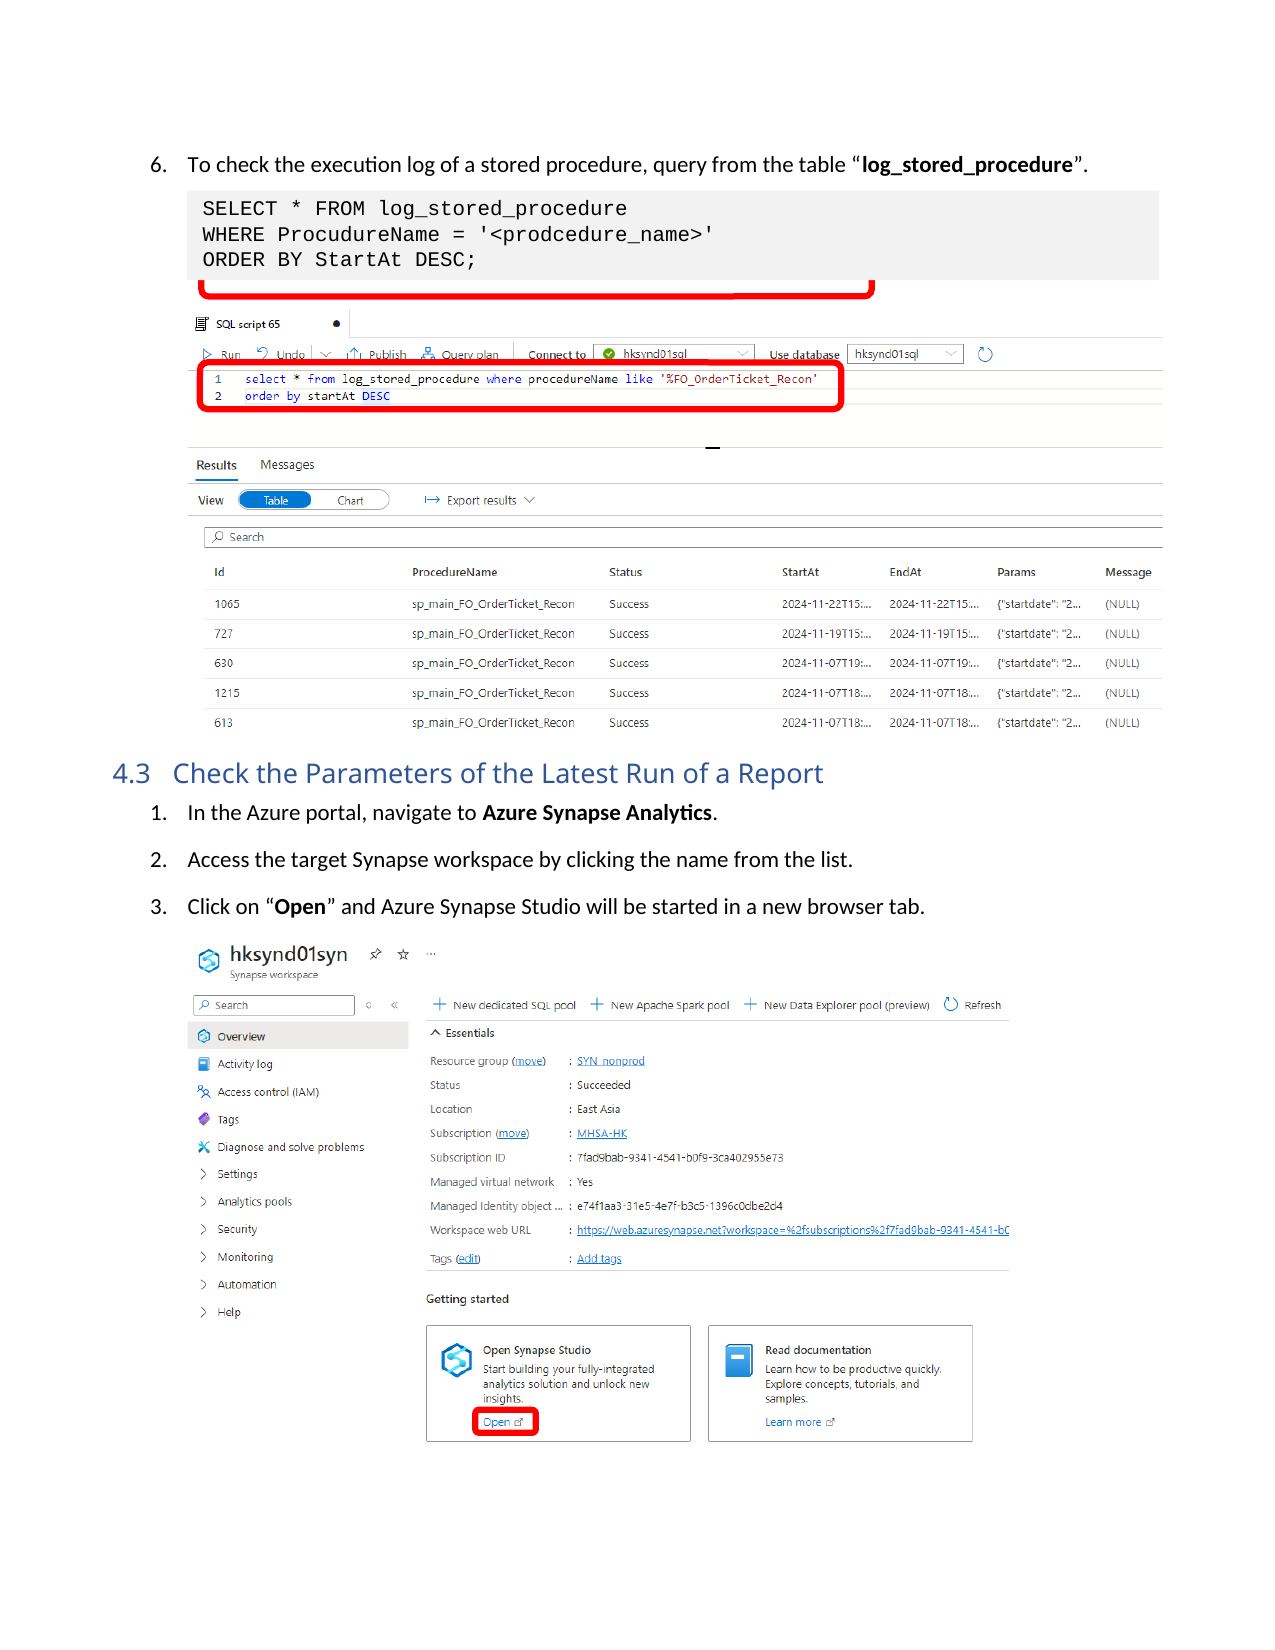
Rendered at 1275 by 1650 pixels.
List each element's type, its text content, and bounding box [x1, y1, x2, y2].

list Access the target Synapse workspace by clicking the name from the list. [150, 845, 1162, 873]
list To check the execution log of a stored procedure, query from the table “log_stored_procedure”. [150, 150, 1162, 178]
list In the Azure portal, navigate to Azure Synapse Analytics. [150, 798, 1162, 827]
picture [187, 309, 1163, 736]
subtitle Check the Parameters of the Latest Run of a Report [112, 754, 1162, 791]
picture [187, 939, 1010, 1447]
list Click on “Open” and Azure Synapse Studio will be started in a new browser tab. [150, 892, 1162, 920]
